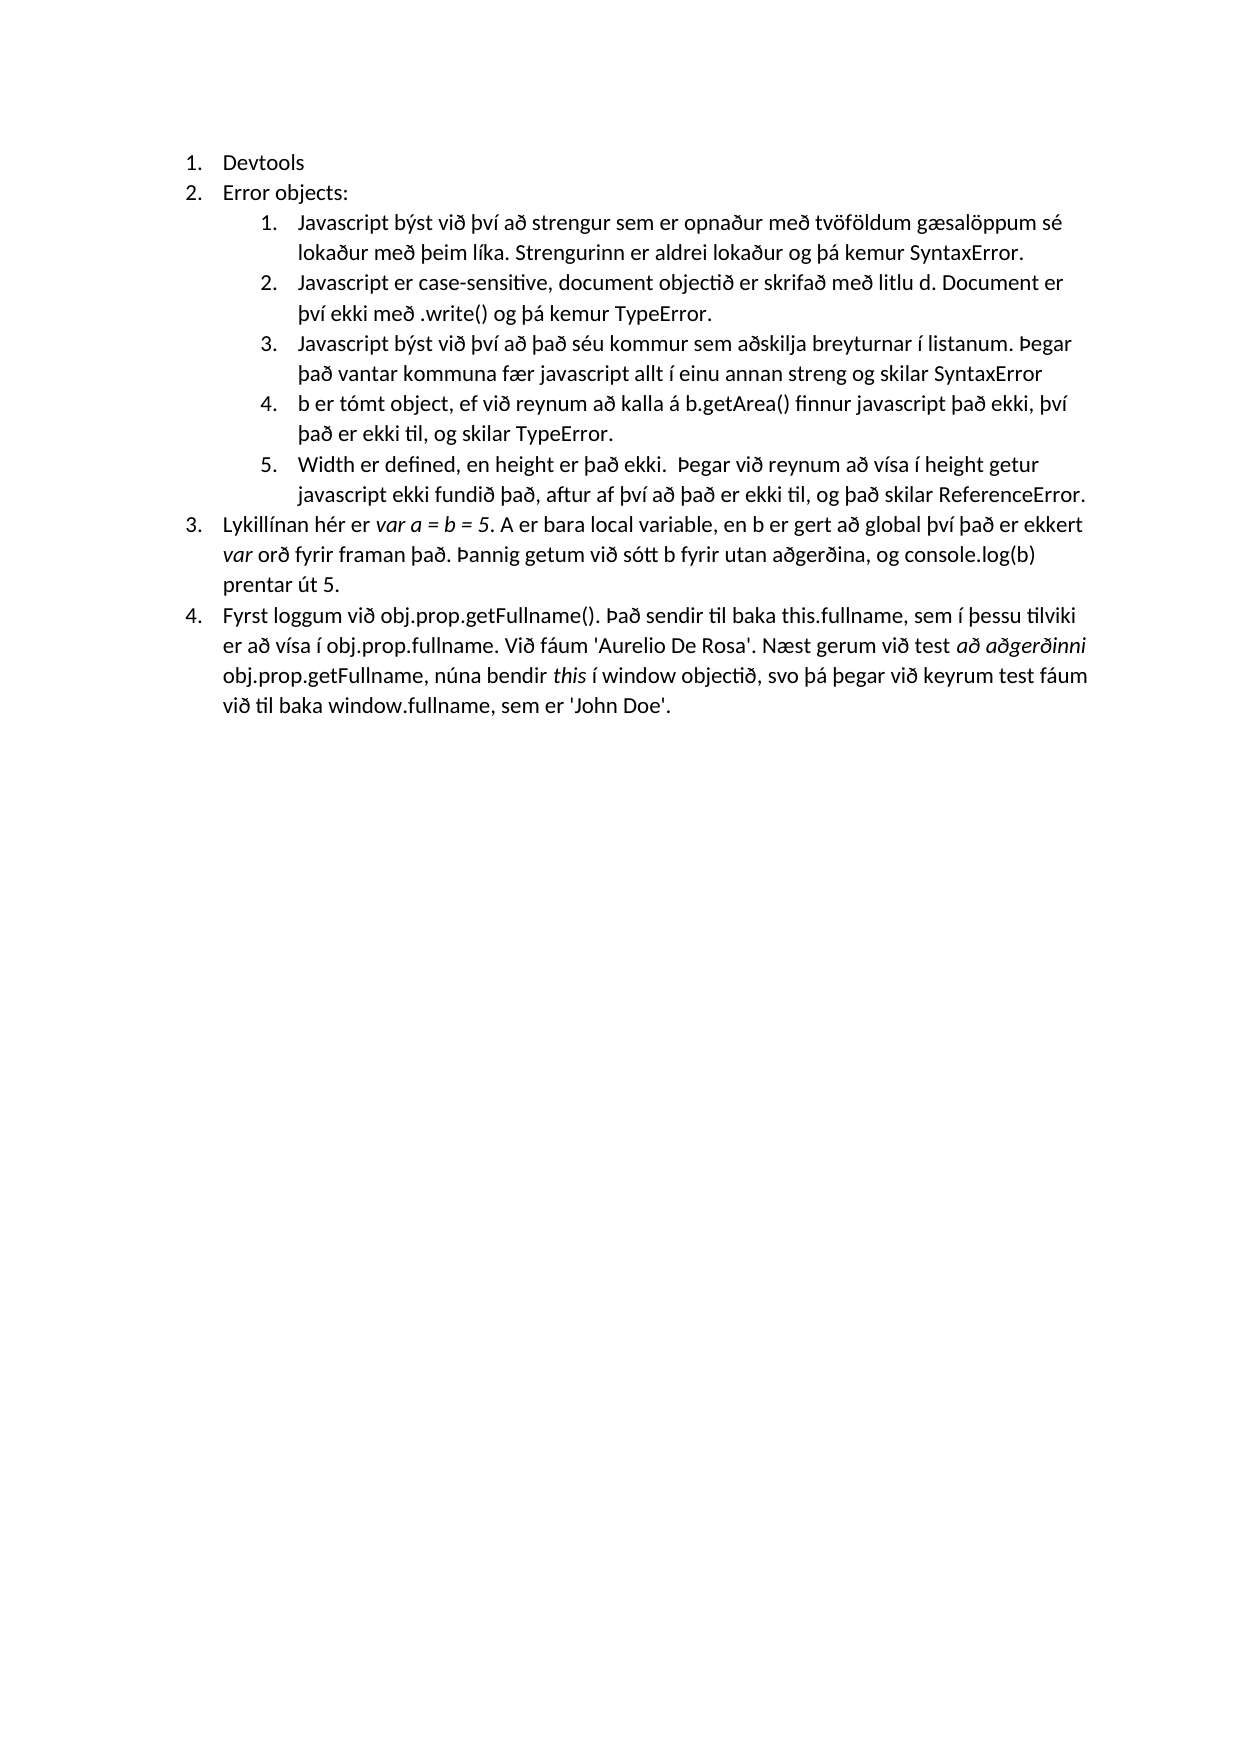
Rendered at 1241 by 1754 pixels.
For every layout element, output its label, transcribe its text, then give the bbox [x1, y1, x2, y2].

list Javascript er case-sensitive, document objectið er skrifað með litlu d. Document er því ekki með .write() og þá kemur TypeError. [260, 268, 1093, 327]
list Devtools [185, 148, 1093, 176]
list Javascript býst við því að það séu kommur sem aðskilja breyturnar í listanum. Þegar það vantar kommuna fær javascript allt í einu annan streng og skilar SyntaxError [260, 329, 1093, 387]
list Width er defined, en height er það ekki. Þegar við reynum að vísa í height getur javascript ekki fundið það, aftur af því að það er ekki til, og það skilar ReferenceError. [260, 450, 1093, 508]
list Javascript býst við því að strengur sem er opnaður með tvöföldum gæsalöppum sé lokaður með þeim líka. Strengurinn er aldrei lokaður og þá kemur SyntaxError. [260, 208, 1093, 266]
list Lykillínan hér er var a = b = 5. A er bara local variable, en b er gert að global því það er ekkert var orð fyrir framan það. Þannig getum við sótt b fyrir utan aðgerðina, og console.log(b) prentar út 5. [185, 510, 1093, 598]
list Fyrst loggum við obj.prop.getFullname(). Það sendir til baka this.fullname, sem í þessu tilviki er að vísa í obj.prop.fullname. Við fáum 'Aurelio De Rosa'. Næst gerum við test að aðgerðinni obj.prop.getFullname, núna bendir this í window objectið, svo þá þegar við keyrum test fáum við til baka window.fullname, sem er 'John Doe'. [185, 601, 1093, 719]
list Error objects: [185, 178, 1093, 206]
list b er tómt object, ef við reynum að kalla á b.getArea() finnur javascript það ekki, því það er ekki til, og skilar TypeError. [260, 389, 1093, 447]
